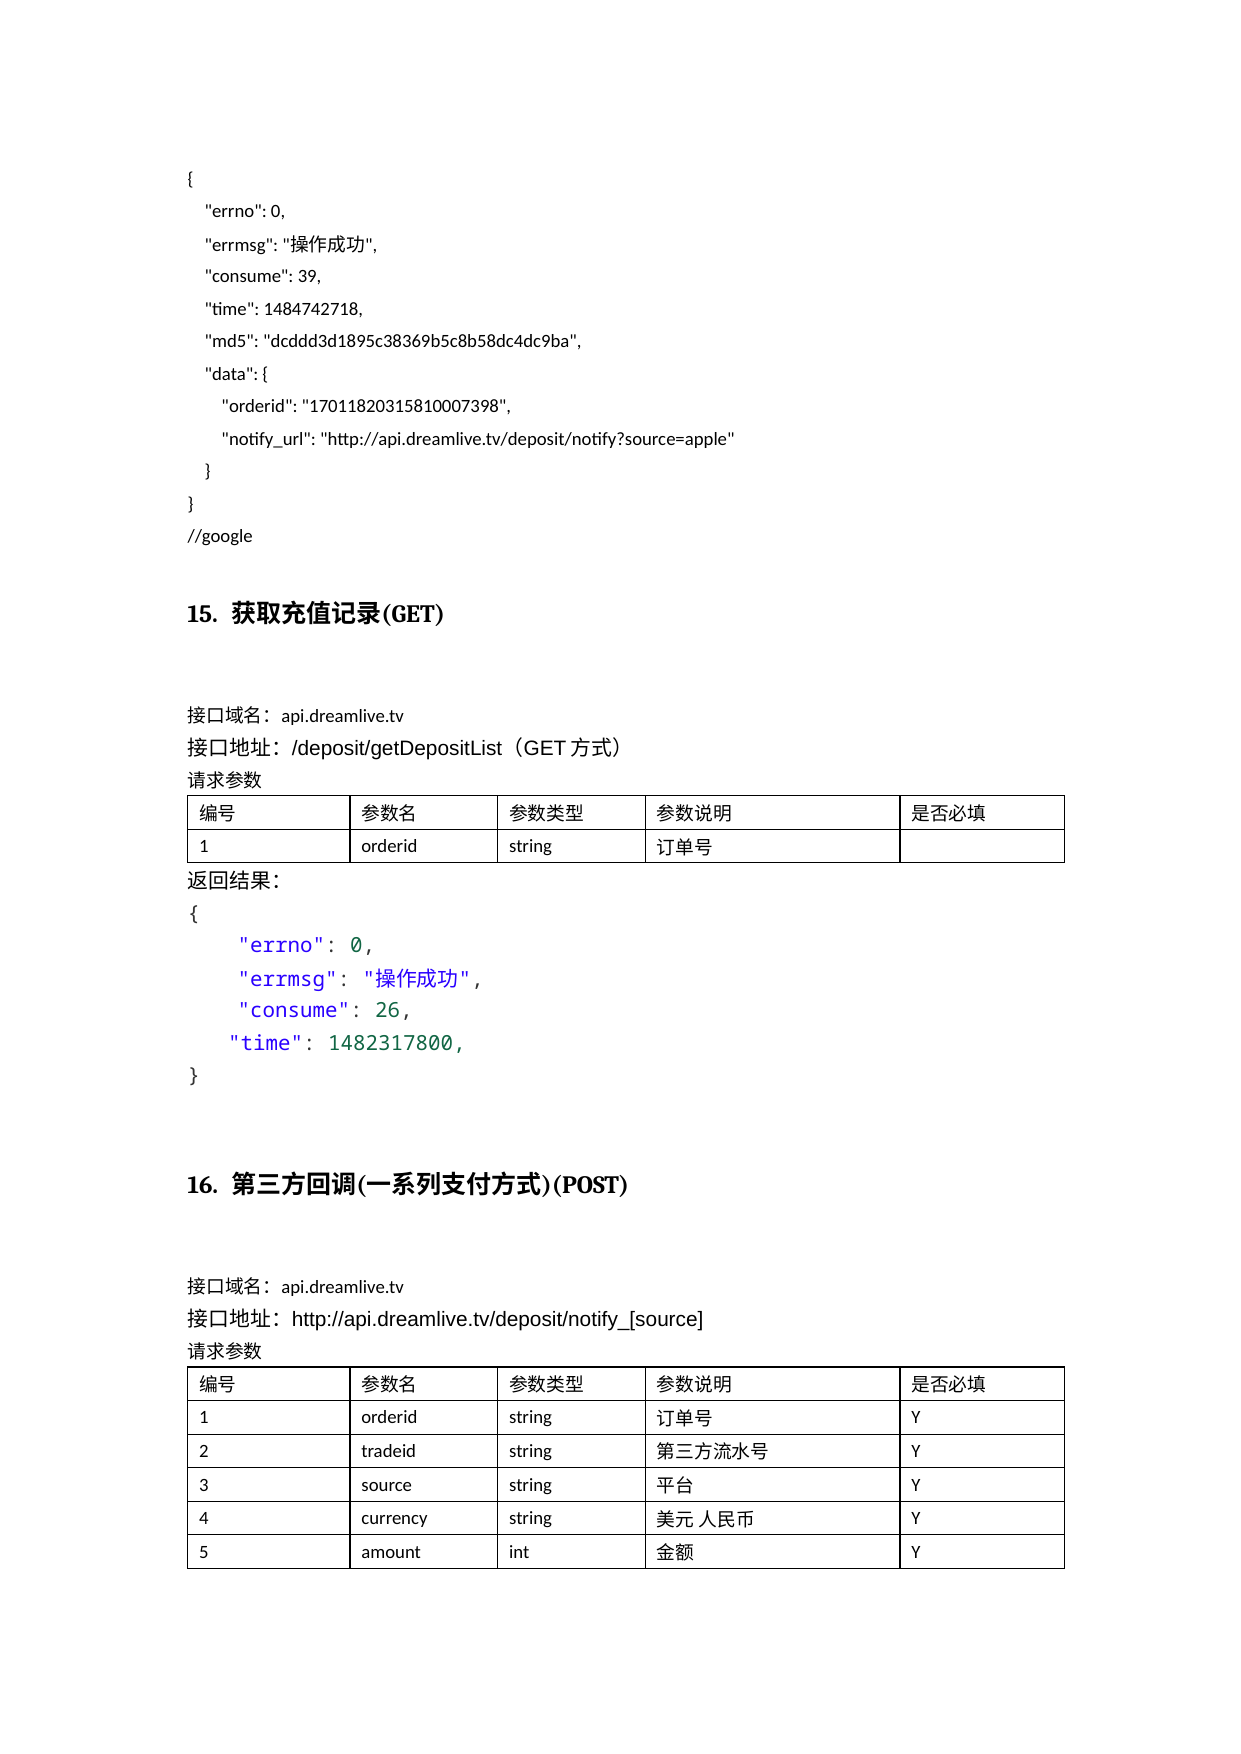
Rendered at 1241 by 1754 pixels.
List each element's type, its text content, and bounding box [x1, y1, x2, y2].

table_header 参数名 [351, 1368, 497, 1400]
table_cell orderid [351, 1401, 497, 1433]
table_header 是否必填 [901, 796, 1064, 829]
table_cell string [498, 830, 645, 862]
text 请求参数 [187, 763, 1053, 795]
table_cell Y [901, 1502, 1064, 1534]
text 请求参数 [187, 1334, 1053, 1366]
subtitle 获取充值记录(GET) [187, 579, 1053, 644]
table_header 参数类型 [498, 796, 645, 829]
table_cell amount [351, 1535, 497, 1568]
table_cell Y [901, 1435, 1064, 1467]
text "errmsg": "操作成功", [187, 227, 1053, 259]
table_header 参数说明 [646, 796, 899, 829]
text 返回结果： [187, 863, 1053, 896]
text 接口域名：api.dreamlive.tv [187, 698, 1053, 730]
table_cell 4 [188, 1502, 349, 1534]
table_cell 1 [188, 1401, 349, 1433]
text "time": 1482317800, [187, 1026, 1053, 1058]
text } [187, 454, 1053, 487]
table_cell 订单号 [646, 1401, 899, 1433]
table_cell source [351, 1468, 497, 1501]
table_cell string [498, 1401, 645, 1433]
table_header 编号 [188, 1368, 349, 1400]
text { [187, 896, 1053, 928]
text "consume": 39, [187, 259, 1053, 292]
table_cell 第三方流水号 [646, 1435, 899, 1467]
text "errmsg": "操作成功", [187, 961, 1053, 993]
table_header 是否必填 [901, 1368, 1064, 1400]
table_cell string [498, 1435, 645, 1467]
text "errno": 0, [187, 194, 1053, 227]
table_cell Y [901, 1401, 1064, 1433]
table_cell 1 [188, 830, 349, 862]
text "consume": 26, [187, 993, 1053, 1026]
table_cell [901, 830, 1064, 862]
text "notify_url": "http://api.dreamlive.tv/deposit/notify?source=apple" [187, 422, 1053, 454]
text "data": { [187, 357, 1053, 389]
text "time": 1484742718, [187, 292, 1053, 324]
table_cell 3 [188, 1468, 349, 1501]
table_cell currency [351, 1502, 497, 1534]
table_cell int [498, 1535, 645, 1568]
table_cell Y [901, 1468, 1064, 1501]
table_cell 平台 [646, 1468, 899, 1501]
text //google [187, 519, 1053, 552]
table_cell 订单号 [646, 830, 899, 862]
table_header 参数名 [351, 796, 497, 829]
table_cell 金额 [646, 1535, 899, 1568]
text { [187, 162, 1053, 194]
table_cell orderid [351, 830, 497, 862]
table_header 编号 [188, 796, 349, 829]
table_cell 5 [188, 1535, 349, 1568]
table_cell string [498, 1468, 645, 1501]
table_cell 美元 人民币 [646, 1502, 899, 1534]
text "md5": "dcddd3d1895c38369b5c8b58dc4dc9ba", [187, 324, 1053, 357]
table_cell Y [901, 1535, 1064, 1568]
text 接口地址：http://api.dreamlive.tv/deposit/notify_[source] [187, 1301, 1053, 1334]
text } [187, 487, 1053, 519]
text "orderid": "17011820315810007398", [187, 389, 1053, 422]
text } [187, 1058, 1053, 1091]
table_cell 2 [188, 1435, 349, 1467]
table_header 参数说明 [646, 1368, 899, 1400]
table_cell string [498, 1502, 645, 1534]
text 接口域名：api.dreamlive.tv [187, 1269, 1053, 1301]
subtitle 第三方回调(一系列支付方式)(POST) [187, 1150, 1053, 1215]
text "errno": 0, [187, 928, 1053, 961]
table_header 参数类型 [498, 1368, 645, 1400]
text 接口地址：/deposit/getDepositList（GET方式） [187, 730, 1053, 763]
table_cell tradeid [351, 1435, 497, 1467]
